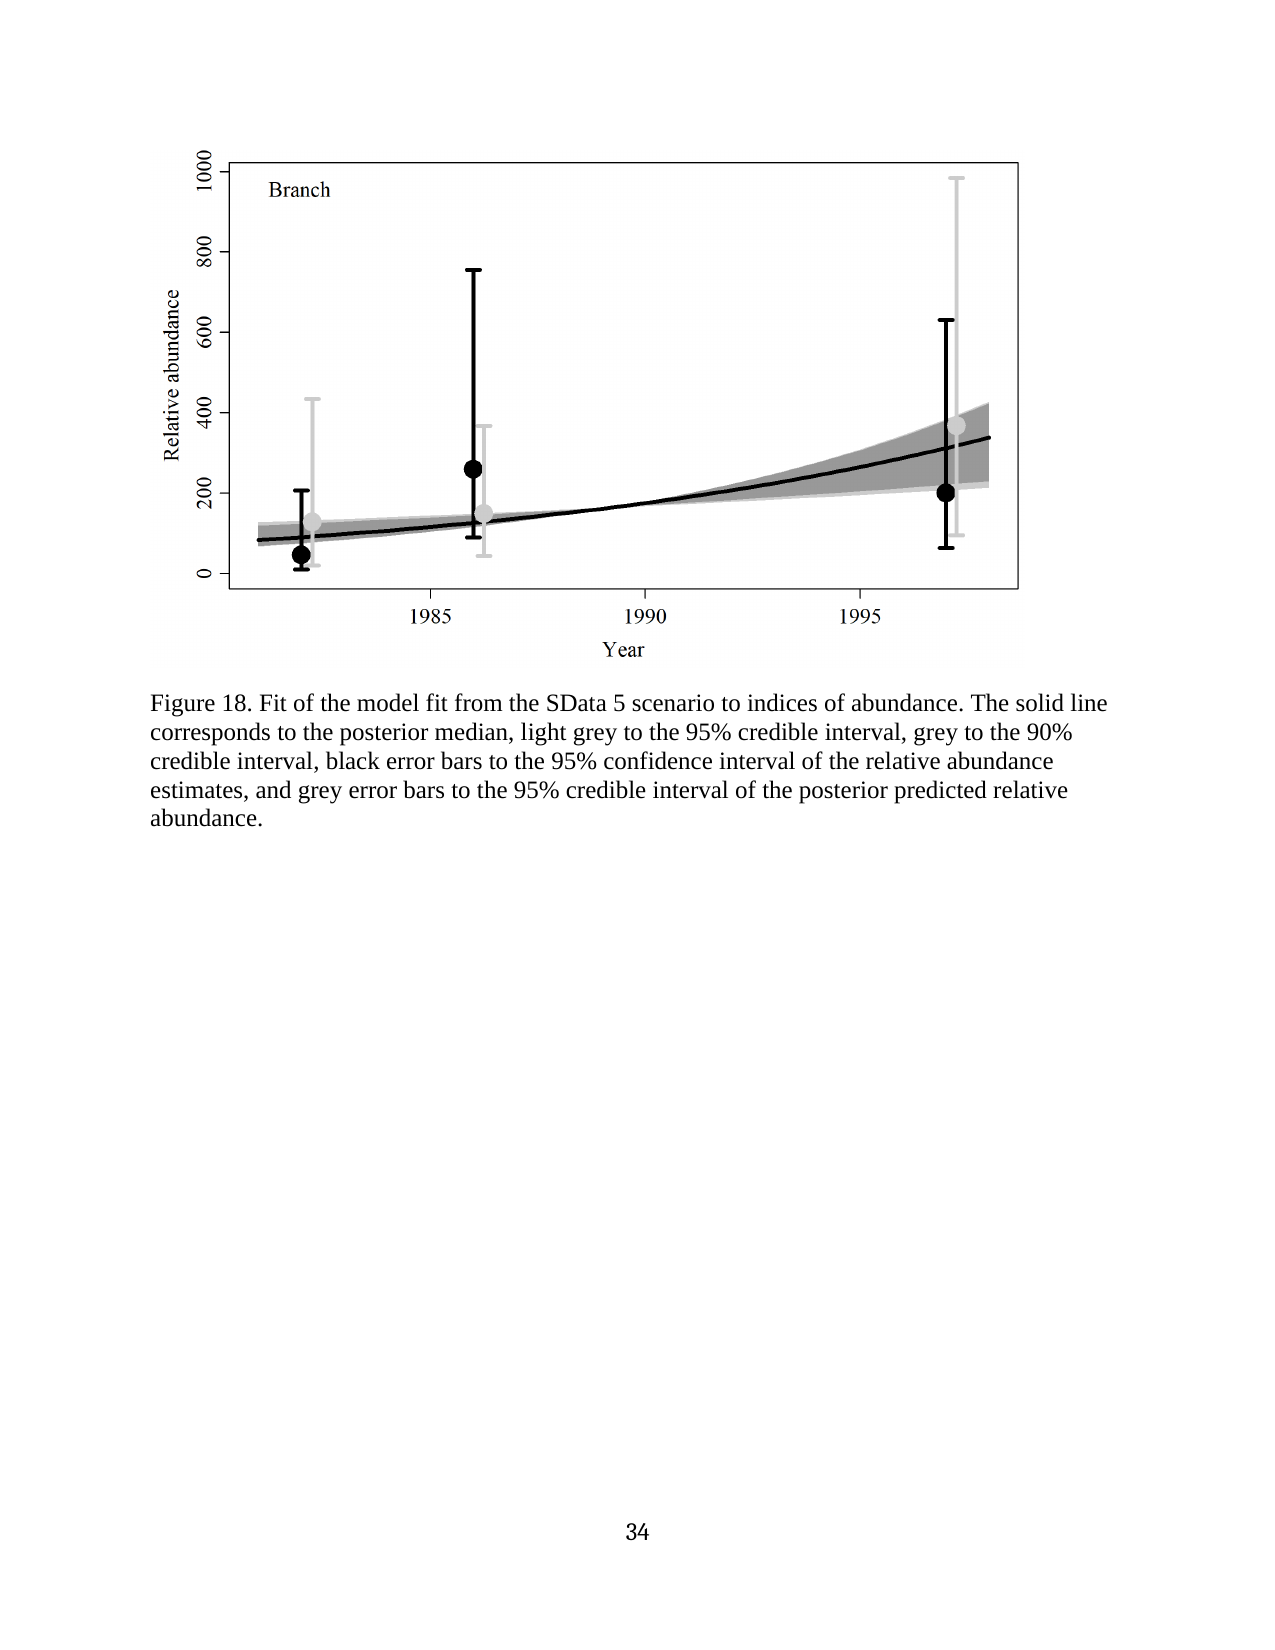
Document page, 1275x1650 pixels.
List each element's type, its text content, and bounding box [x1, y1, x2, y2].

text Figure 18. Fit of the model fit from the SData 5 scenario to indices of abundance. The solid line corresponds to the posterior median, light grey to the 95% credible interval, grey to the 90% credible interval, black error bars to the 95% confidence interval of the relative abundance estimates, and grey error bars to the 95% credible interval of the posterior predicted relative abundance. [150, 688, 1125, 832]
picture [150, 150, 1025, 668]
